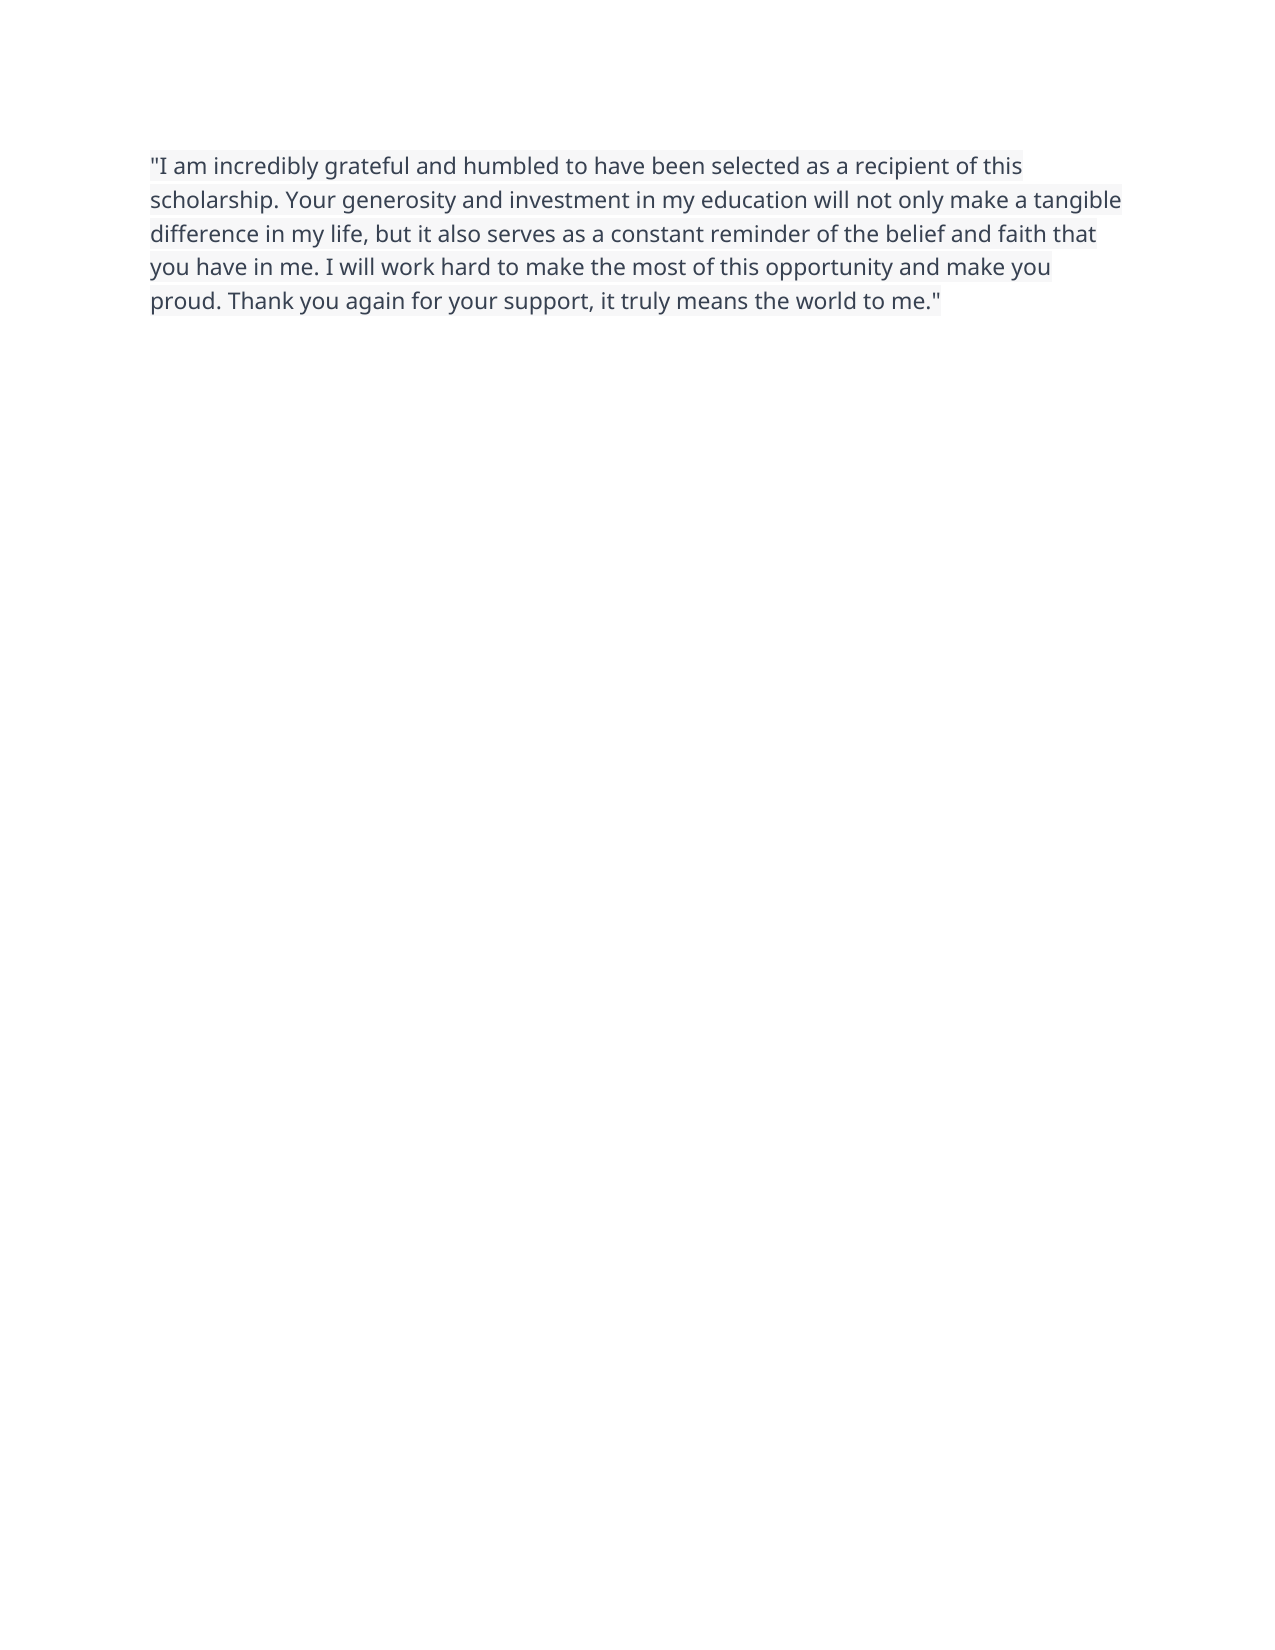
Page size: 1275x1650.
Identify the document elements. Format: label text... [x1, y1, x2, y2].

text "I am incredibly grateful and humbled to have been selected as a recipient of this scholarship. Your generosity and investment in my education will not only make a tangible difference in my life, but it also serves as a constant reminder of the belief and faith that you have in me. I will work hard to make the most of this opportunity and make you proud. Thank you again for your support, it truly means the world to me." [150, 150, 1125, 316]
